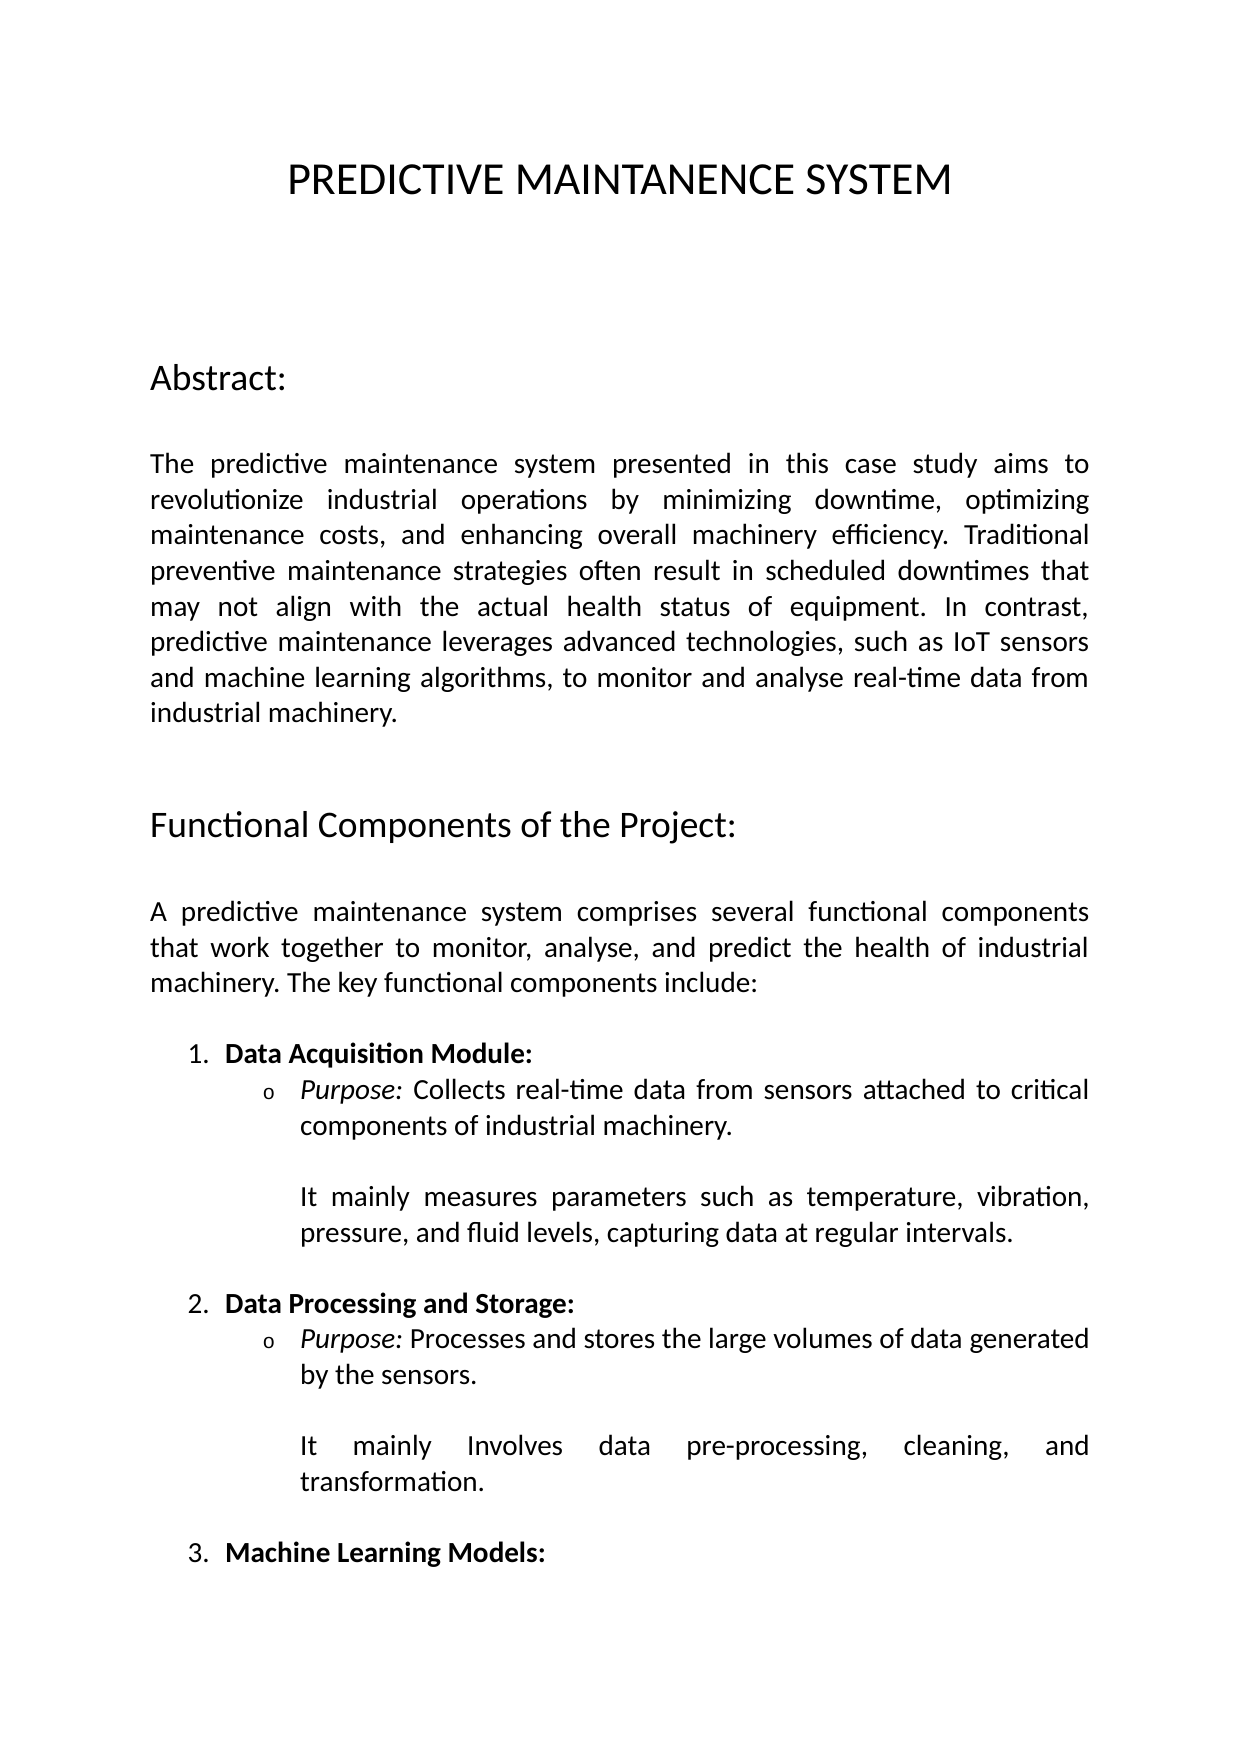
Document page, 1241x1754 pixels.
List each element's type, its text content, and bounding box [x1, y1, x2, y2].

list Data Acquisition Module: [187, 1036, 1090, 1071]
list Data Processing and Storage: [187, 1285, 1090, 1321]
text PREDICTIVE MAINTANENCE SYSTEM [150, 150, 1090, 206]
list Machine Learning Models: [187, 1534, 1090, 1570]
list Purpose: Processes and stores the large volumes of data generated by the sensors. [262, 1321, 1090, 1392]
text It mainly measures parameters such as temperature, vibration, pressure, and fluid levels, capturing data at regular intervals. [300, 1178, 1090, 1249]
text A predictive maintenance system comprises several functional components that work together to monitor, analyse, and predict the health of industrial machinery. The key functional components include: [150, 893, 1090, 1000]
list Purpose: Collects real-time data from sensors attached to critical components of industrial machinery. [262, 1071, 1090, 1142]
text The predictive maintenance system presented in this case study aims to revolutionize industrial operations by minimizing downtime, optimizing maintenance costs, and enhancing overall machinery efficiency. Traditional preventive maintenance strategies often result in scheduled downtimes that may not align with the actual health status of equipment. In contrast, predictive maintenance leverages advanced technologies, such as IoT sensors and machine learning algorithms, to monitor and analyse real-time data from industrial machinery. [150, 445, 1090, 730]
text It mainly Involves data pre-processing, cleaning, and transformation. [300, 1427, 1090, 1499]
text Functional Components of the Project: [150, 801, 1090, 847]
text Abstract: [150, 353, 1090, 399]
